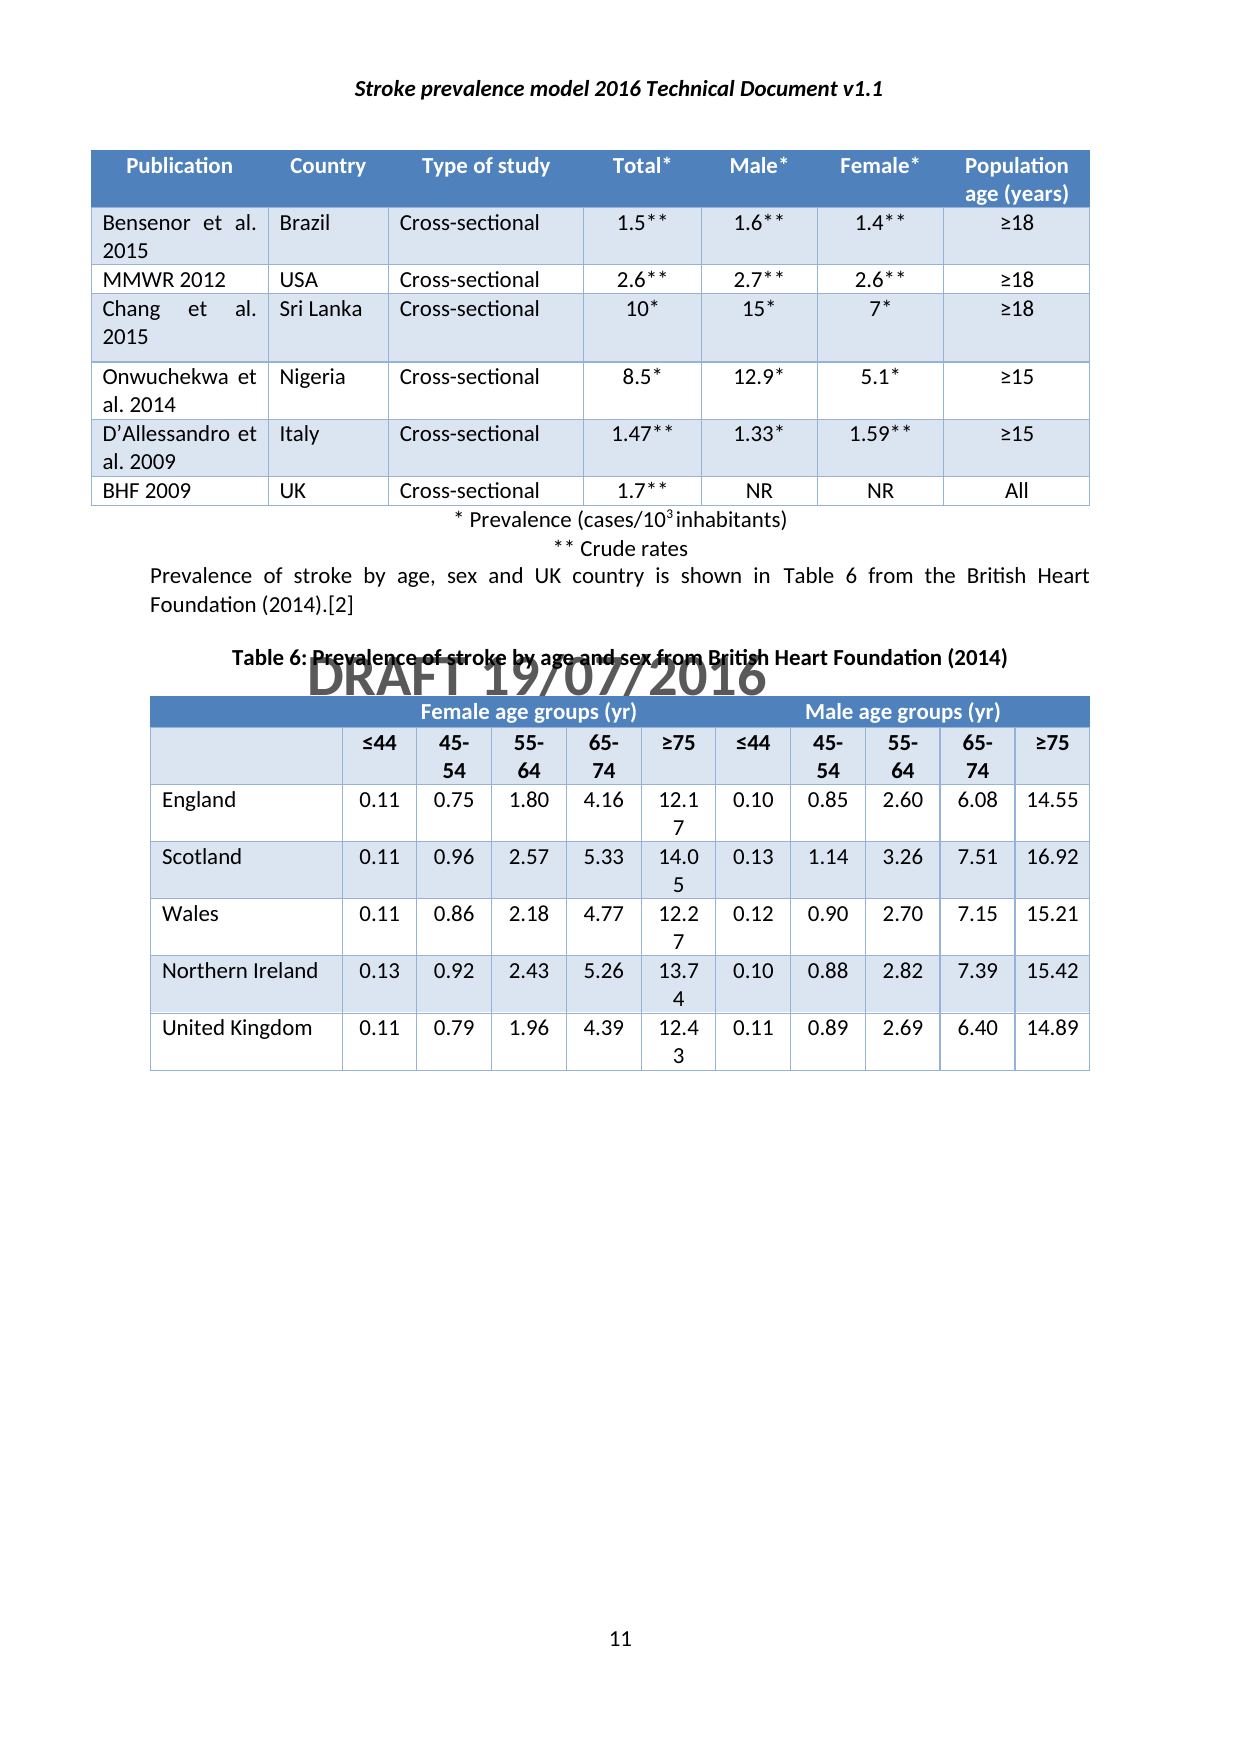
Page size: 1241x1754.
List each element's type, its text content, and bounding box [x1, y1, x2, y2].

table_cell ≤44 [716, 728, 790, 784]
table_cell 2.69 [866, 1014, 939, 1069]
table_cell 2.57 [492, 842, 566, 898]
table_cell 0.96 [417, 842, 491, 898]
table_header Male age groups (yr) [716, 697, 1089, 727]
table_cell 65-74 [567, 728, 641, 784]
table_cell 0.13 [716, 842, 790, 898]
table_cell 12.17 [642, 785, 715, 841]
table_cell 1.33* [702, 420, 817, 476]
table_cell 0.11 [343, 785, 416, 841]
table_cell NR [818, 477, 943, 504]
table_cell Chang et al. 2015 [92, 294, 268, 361]
table_cell 1.96 [492, 1014, 566, 1069]
table_cell 0.10 [716, 956, 790, 1012]
table_cell Wales [151, 899, 342, 955]
table_cell 8.5* [584, 363, 701, 418]
table_cell 0.10 [716, 785, 790, 841]
table_cell 55-64 [492, 728, 566, 784]
table_cell 12.27 [642, 899, 715, 955]
table_cell 14.89 [1016, 1014, 1089, 1069]
table_cell 7.39 [941, 956, 1014, 1012]
table_cell 55-64 [866, 728, 939, 784]
table_cell Scotland [151, 842, 342, 898]
table_cell Italy [269, 420, 388, 476]
table_header Male* [702, 151, 817, 207]
table_header Total* [584, 151, 701, 207]
text Prevalence of stroke by age, sex and UK country is shown in Table 6 from the British Heart Foundation (2014).[2] [150, 562, 1090, 618]
table_cell 2.82 [866, 956, 939, 1012]
table_cell [151, 728, 342, 784]
table_cell Onwuchekwa et al. 2014 [92, 363, 268, 418]
table_cell 0.75 [417, 785, 491, 841]
table_cell ≥18 [944, 294, 1089, 361]
text * Prevalence (cases/103 inhabitants) [150, 506, 1090, 534]
table_cell NR [702, 477, 817, 504]
table_cell 15.42 [1016, 956, 1089, 1012]
table_cell Cross-sectional [389, 363, 583, 418]
table_cell 1.7** [584, 477, 701, 504]
table_cell 7.15 [941, 899, 1014, 955]
table_cell 0.11 [343, 1014, 416, 1069]
table_cell Bensenor et al. 2015 [92, 208, 268, 264]
table_cell 0.92 [417, 956, 491, 1012]
table_cell England [151, 785, 342, 841]
table_cell Cross-sectional [389, 265, 583, 293]
table_cell Sri Lanka [269, 294, 388, 361]
table_cell 0.85 [791, 785, 865, 841]
table_cell 1.59** [818, 420, 943, 476]
table_cell 0.86 [417, 899, 491, 955]
table_cell Cross-sectional [389, 208, 583, 264]
table_cell 2.6** [584, 265, 701, 293]
table_cell 1.80 [492, 785, 566, 841]
table_header Type of study [389, 151, 583, 207]
table_cell BHF 2009 [92, 477, 268, 504]
table_cell 4.16 [567, 785, 641, 841]
table_cell 5.26 [567, 956, 641, 1012]
table_cell 2.43 [492, 956, 566, 1012]
table_cell Cross-sectional [389, 420, 583, 476]
table_cell 45-54 [417, 728, 491, 784]
table_cell Northern Ireland [151, 956, 342, 1012]
table_cell 1.14 [791, 842, 865, 898]
table_cell 5.33 [567, 842, 641, 898]
table_cell 2.70 [866, 899, 939, 955]
table_cell 1.6** [702, 208, 817, 264]
table_cell Cross-sectional [389, 477, 583, 504]
table_cell ≤44 [343, 728, 416, 784]
table_header Publication [92, 151, 268, 207]
table_cell 6.08 [941, 785, 1014, 841]
table_cell 0.79 [417, 1014, 491, 1069]
table_cell 0.11 [343, 842, 416, 898]
table_cell ≥75 [642, 728, 715, 784]
table_cell Brazil [269, 208, 388, 264]
text Table 6: Prevalence of stroke by age and sex from British Heart Foundation (2014) [150, 643, 1090, 671]
table_cell 15* [702, 294, 817, 361]
table_header Female* [818, 151, 943, 207]
table_cell 0.89 [791, 1014, 865, 1069]
table_header Female age groups (yr) [343, 697, 715, 727]
table_cell United Kingdom [151, 1014, 342, 1069]
table_cell 65-74 [941, 728, 1014, 784]
table_cell 7.51 [941, 842, 1014, 898]
table_cell Nigeria [269, 363, 388, 418]
table_cell UK [269, 477, 388, 504]
table_cell 1.47** [584, 420, 701, 476]
table_cell MMWR 2012 [92, 265, 268, 293]
table_cell 14.55 [1016, 785, 1089, 841]
table_cell 0.13 [343, 956, 416, 1012]
table_cell 4.39 [567, 1014, 641, 1069]
text ** Crude rates [150, 534, 1090, 562]
table_cell 4.77 [567, 899, 641, 955]
table_cell 3.26 [866, 842, 939, 898]
table_cell 2.60 [866, 785, 939, 841]
table_cell 1.4** [818, 208, 943, 264]
table_cell 0.11 [716, 1014, 790, 1069]
table_cell 7* [818, 294, 943, 361]
table_cell 0.12 [716, 899, 790, 955]
table_cell ≥15 [944, 420, 1089, 476]
table_cell ≥18 [944, 208, 1089, 264]
table_cell 13.74 [642, 956, 715, 1012]
table_cell 12.43 [642, 1014, 715, 1069]
table_cell 12.9* [702, 363, 817, 418]
table_cell 5.1* [818, 363, 943, 418]
table_cell ≥18 [944, 265, 1089, 293]
table_cell 1.5** [584, 208, 701, 264]
table_cell 14.05 [642, 842, 715, 898]
table_cell All [944, 477, 1089, 504]
table_header [151, 697, 342, 727]
table_cell 2.18 [492, 899, 566, 955]
table_cell 0.88 [791, 956, 865, 1012]
table_header Country [269, 151, 388, 207]
table_cell 45-54 [791, 728, 865, 784]
table_cell Cross-sectional [389, 294, 583, 361]
table_cell 16.92 [1016, 842, 1089, 898]
table_cell 0.11 [343, 899, 416, 955]
table_cell 0.90 [791, 899, 865, 955]
table_cell 2.7** [702, 265, 817, 293]
table_cell 2.6** [818, 265, 943, 293]
table_cell 6.40 [941, 1014, 1014, 1069]
table_header Population age (years) [944, 151, 1089, 207]
table_cell 15.21 [1016, 899, 1089, 955]
table_cell 10* [584, 294, 701, 361]
table_cell ≥15 [944, 363, 1089, 418]
table_cell D’Allessandro et al. 2009 [92, 420, 268, 476]
table_cell ≥75 [1016, 728, 1089, 784]
table_cell USA [269, 265, 388, 293]
